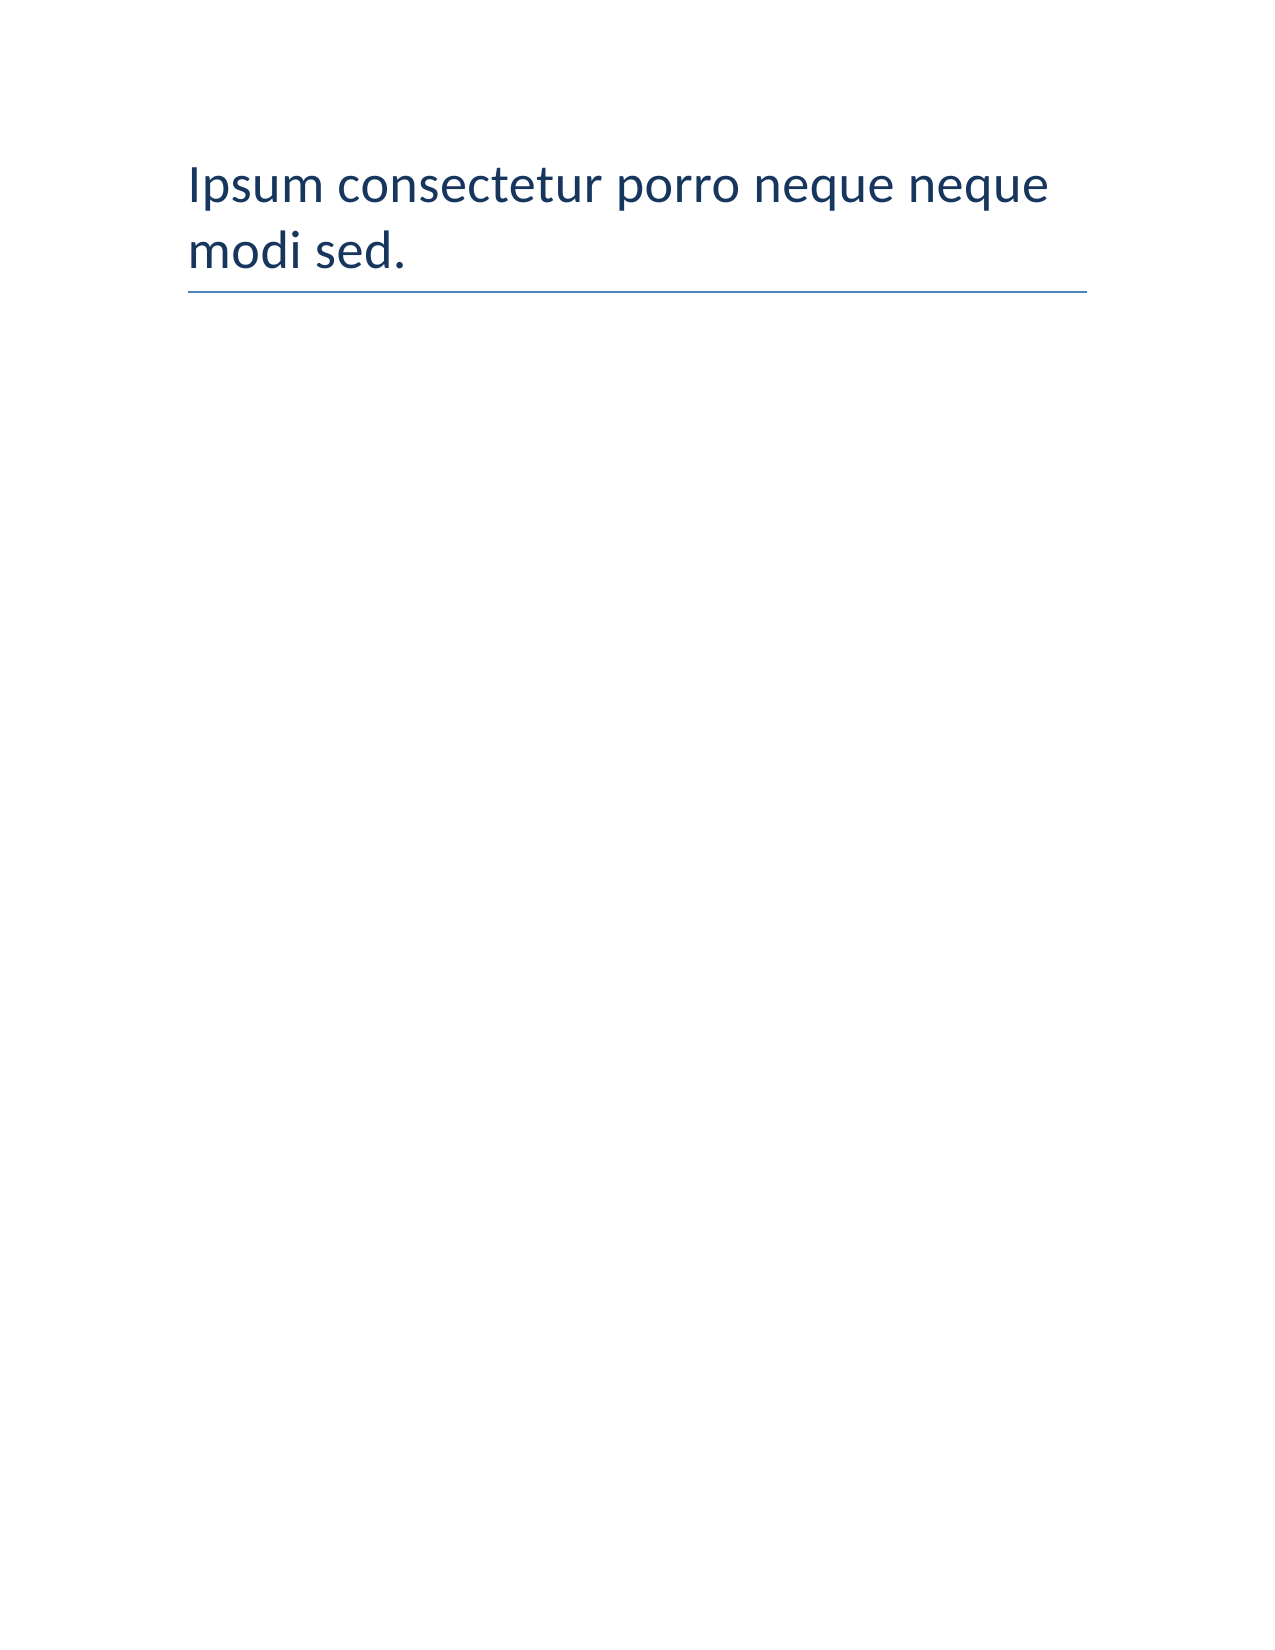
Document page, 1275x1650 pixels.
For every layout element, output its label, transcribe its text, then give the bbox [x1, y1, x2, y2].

title Ipsum consectetur porro neque neque modi sed. [187, 150, 1087, 293]
